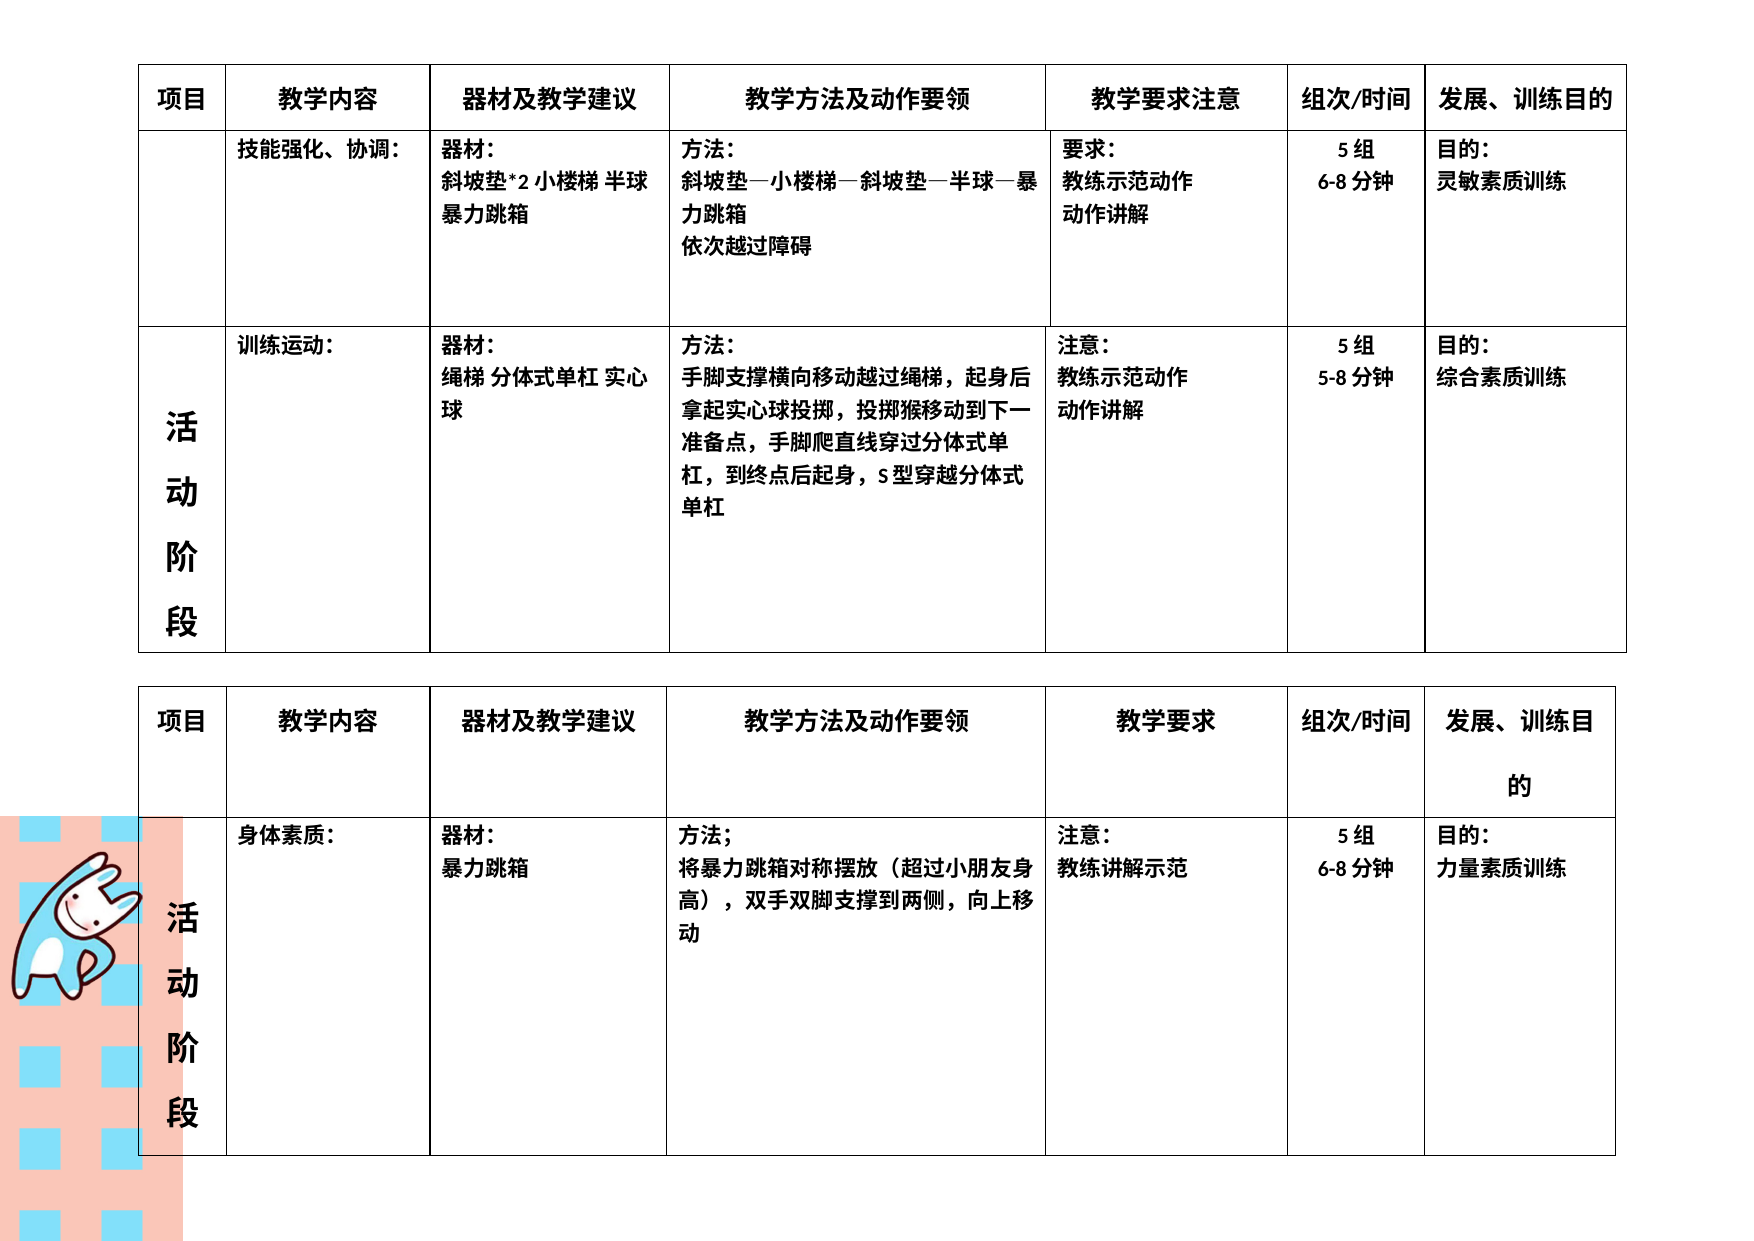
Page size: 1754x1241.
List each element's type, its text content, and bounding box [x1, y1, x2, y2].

table_cell 要求： 教练示范动作 动作讲解 [1051, 131, 1287, 326]
table_cell 5组 6-8分钟 [1288, 818, 1424, 1155]
table_cell 目的： 综合素质训练 [1426, 327, 1626, 652]
table_header 发展、训练目的 [1426, 65, 1626, 130]
table_cell 器材： 暴力跳箱 [431, 818, 666, 1155]
table_header 教学内容 [226, 65, 429, 130]
table_header 教学要求注意 [1046, 65, 1287, 130]
table_cell 5组 5-8分钟 [1288, 327, 1424, 652]
table_header 组次/时间 [1288, 65, 1424, 130]
table_header 器材及教学建议 [431, 65, 669, 130]
table_header 教学方法及动作要领 [670, 65, 1045, 130]
table_header 教学内容 [227, 687, 429, 817]
picture [0, 816, 1754, 1241]
table_header 发展、训练目的 [1425, 687, 1615, 817]
table_header 器材及教学建议 [431, 687, 666, 817]
table_header 教学要求 [1046, 687, 1287, 817]
table_cell 注意： 教练示范动作 动作讲解 [1046, 327, 1287, 652]
table_cell 目的： 灵敏素质训练 [1426, 131, 1626, 326]
table_cell 方法： 斜坡垫—小楼梯—斜坡垫—半球—暴力跳箱 依次越过障碍 [670, 131, 1050, 326]
table_cell 方法； 将暴力跳箱对称摆放（超过小朋友身高），双手双脚支撑到两侧，向上移动 [667, 818, 1045, 1155]
table_cell 器材： 绳梯 分体式单杠 实心球 [431, 327, 669, 652]
table_cell 方法： 手脚支撑横向移动越过绳梯，起身后拿起实心球投掷，投掷猴移动到下一准备点，手脚爬直线穿过分体式单杠，到终点后起身，S型穿越分体式单杠 [670, 327, 1045, 652]
table_cell 技能强化、协调： [226, 131, 429, 326]
table_cell 训练运动： [226, 327, 429, 652]
table_cell 活动阶段 [139, 818, 226, 1155]
table_cell 目的： 力量素质训练 [1425, 818, 1615, 1155]
table_cell 5组 6-8分钟 [1288, 131, 1424, 326]
table_header 组次/时间 [1288, 687, 1424, 817]
table_cell 身体素质： [227, 818, 429, 1155]
table_header 项目 [139, 65, 225, 130]
table_cell 器材： 斜坡垫*2 小楼梯 半球 暴力跳箱 [431, 131, 669, 326]
table_header 教学方法及动作要领 [667, 687, 1045, 817]
table_cell 活动阶段 [139, 327, 225, 652]
table_header 项目 [139, 687, 226, 817]
table_cell [139, 131, 225, 326]
table_cell 注意： 教练讲解示范 [1046, 818, 1287, 1155]
